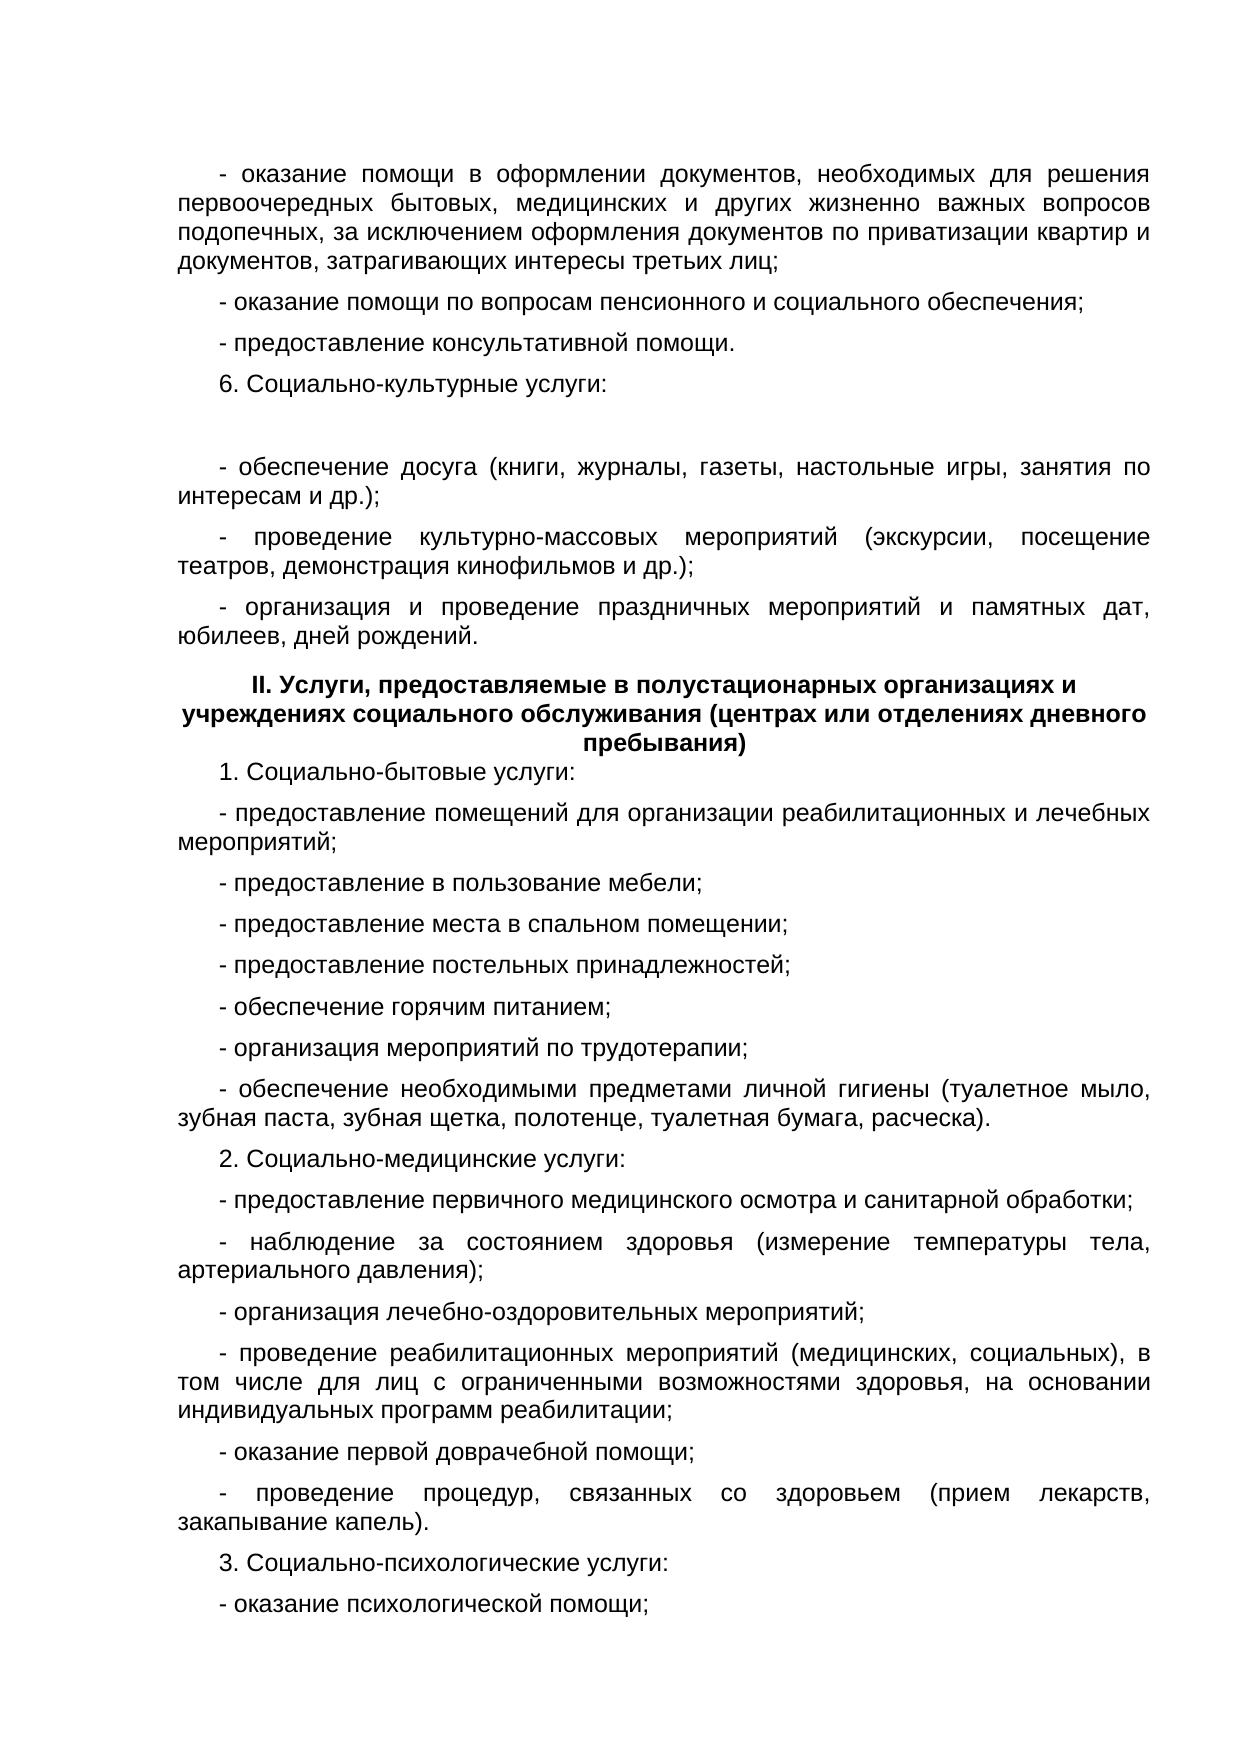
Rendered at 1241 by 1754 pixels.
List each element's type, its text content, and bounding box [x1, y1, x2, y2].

text 1. Социально-бытовые услуги: [177, 756, 1152, 785]
text - оказание помощи по вопросам пенсионного и социального обеспечения; [177, 287, 1152, 316]
text - организация и проведение праздничных мероприятий и памятных дат, юбилеев, дней рождений. [177, 592, 1152, 649]
text - оказание психологической помощи; [177, 1589, 1152, 1618]
text - оказание помощи в оформлении документов, необходимых для решения первоочередных бытовых, медицинских и других жизненно важных вопросов подопечных, за исключением оформления документов по приватизации квартир и документов, затрагивающих интересы третьих лиц; [177, 159, 1152, 274]
text - организация мероприятий по трудотерапии; [177, 1033, 1152, 1061]
text - проведение реабилитационных мероприятий (медицинских, социальных), в том числе для лиц с ограниченными возможностями здоровья, на основании индивидуальных программ реабилитации; [177, 1338, 1152, 1424]
text - наблюдение за состоянием здоровья (измерение температуры тела, артериального давления); [177, 1226, 1152, 1284]
text 2. Социально-медицинские услуги: [177, 1144, 1152, 1173]
text - предоставление постельных принадлежностей; [177, 950, 1152, 979]
text - оказание первой доврачебной помощи; [177, 1436, 1152, 1465]
text - предоставление помещений для организации реабилитационных и лечебных мероприятий; [177, 798, 1152, 855]
text - обеспечение досуга (книги, журналы, газеты, настольные игры, занятия по интересам и др.); [177, 452, 1152, 509]
text 3. Социально-психологические услуги: [177, 1548, 1152, 1576]
text - предоставление консультативной помощи. [177, 328, 1152, 357]
text - предоставление места в спальном помещении; [177, 909, 1152, 938]
text - обеспечение необходимыми предметами личной гигиены (туалетное мыло, зубная паста, зубная щетка, полотенце, туалетная бумага, расческа). [177, 1074, 1152, 1131]
subtitle II. Услуги, предоставляемые в полустационарных организациях и учреждениях социального обслуживания (центрах или отделениях дневного пребывания) [177, 670, 1152, 756]
text - предоставление в пользование мебели; [177, 868, 1152, 896]
text - обеспечение горячим питанием; [177, 991, 1152, 1020]
text - проведение культурно-массовых мероприятий (экскурсии, посещение театров, демонстрация кинофильмов и др.); [177, 522, 1152, 579]
text - организация лечебно-оздоровительных мероприятий; [177, 1296, 1152, 1325]
text 6. Социально-культурные услуги: [177, 369, 1152, 398]
text - предоставление первичного медицинского осмотра и санитарной обработки; [177, 1185, 1152, 1214]
text - проведение процедур, связанных со здоровьем (прием лекарств, закапывание капель). [177, 1478, 1152, 1535]
